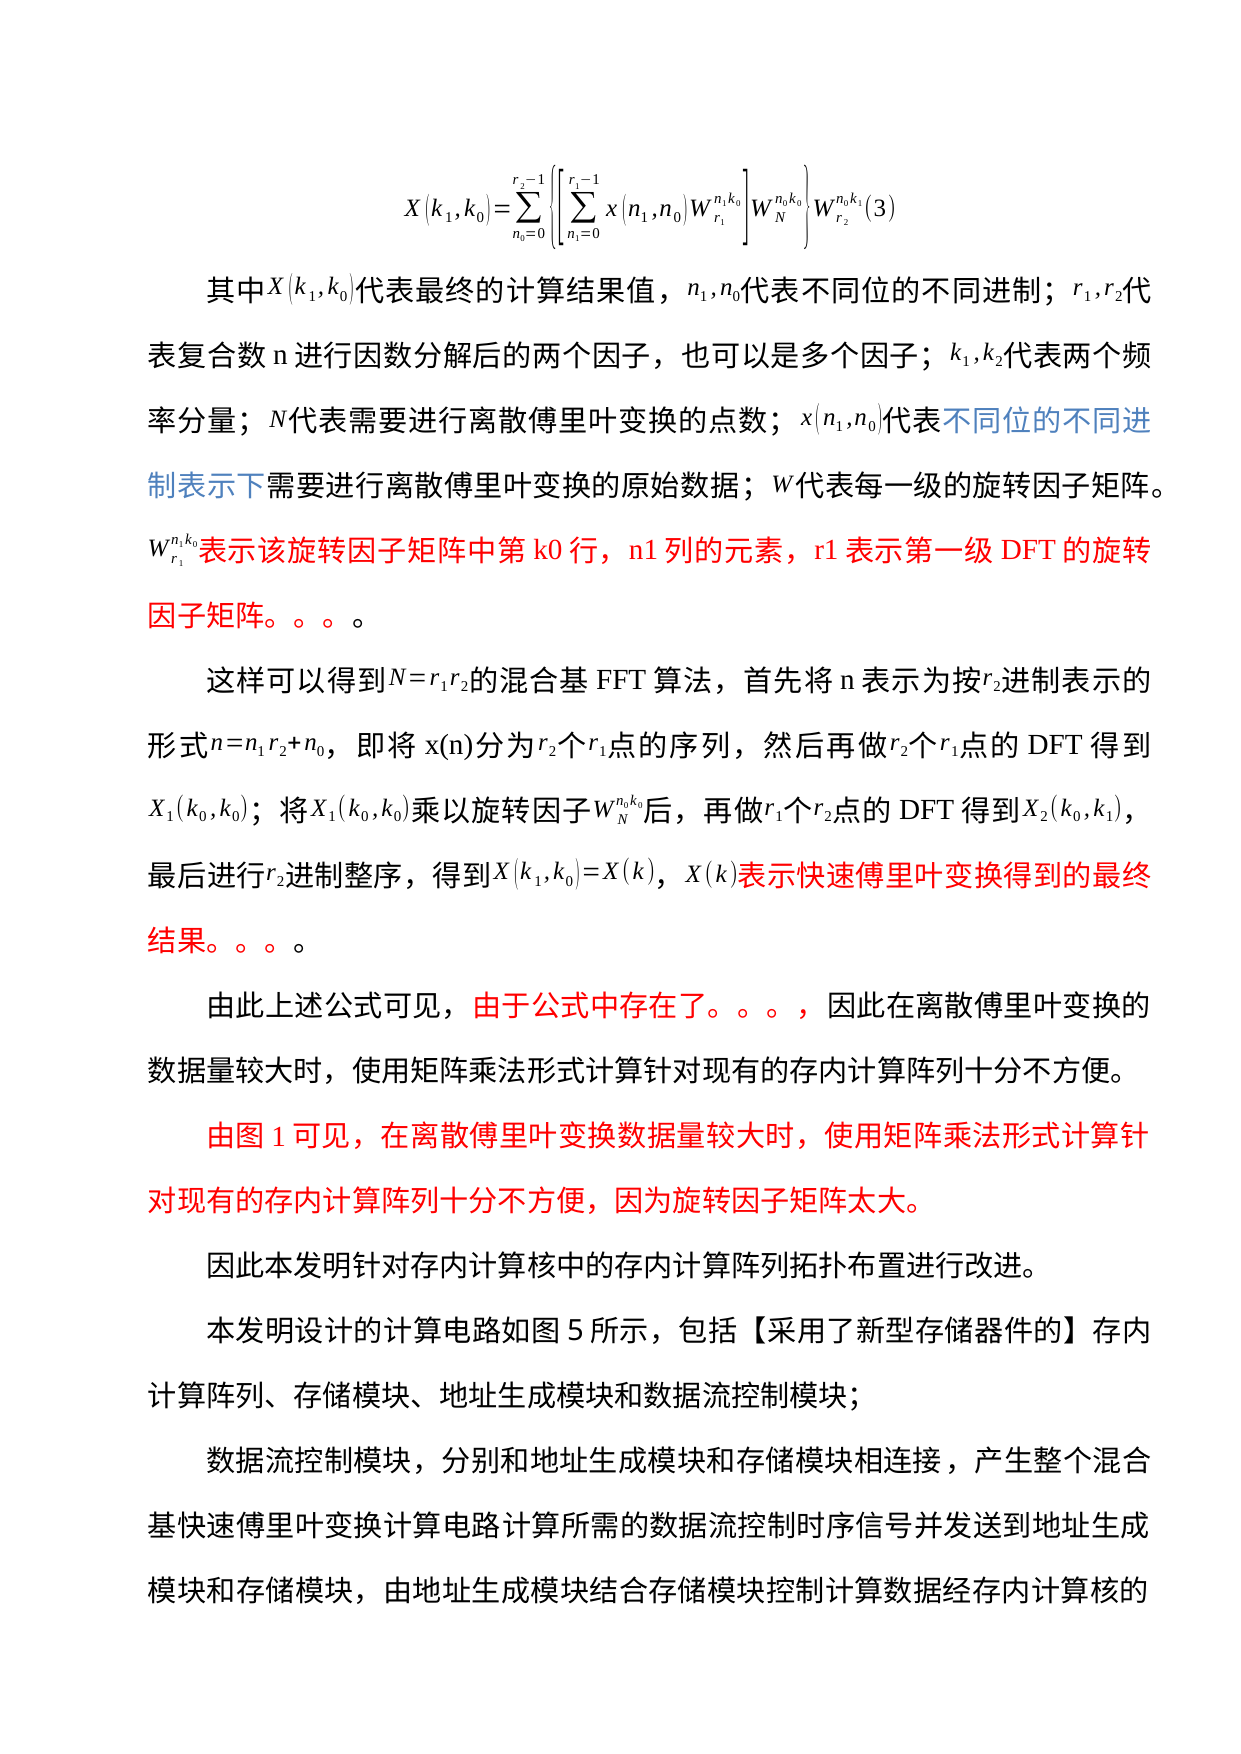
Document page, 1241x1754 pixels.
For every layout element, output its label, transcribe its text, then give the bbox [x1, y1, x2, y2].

text 其中代表最终的计算结果值，代表不同位的不同进制；代表复合数n进行因数分解后的两个因子，也可以是多个因子；代表两个频率分量；代表需要进行离散傅里叶变换的点数；代表不同位的不同进制表示下需要进行离散傅里叶变换的原始数据；代表每一级的旋转因子矩阵。表示该旋转因子矩阵中第k0行，n1列的元素，r1表示第一级DFT的旋转因子矩阵。。。。 [148, 256, 1152, 646]
text 由图1可见，在离散傅里叶变换数据量较大时，使用矩阵乘法形式计算针对现有的存内计算阵列十分不方便，因为旋转因子矩阵太大。 [148, 1101, 1152, 1231]
text 因此本发明针对存内计算核中的存内计算阵列拓扑布置进行改进。 [148, 1231, 1152, 1296]
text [148, 1426, 1152, 1621]
text 这样可以得到的混合基FFT算法，首先将n表示为按进制表示的形式，即将x(n)分为个点的序列，然后再做个点的DFT得到；将乘以旋转因子后，再做个点的DFT得到，最后进行进制整序，得到，表示快速傅里叶变换得到的最终结果。。。。 [148, 646, 1152, 971]
text 由此上述公式可见，由于公式中存在了。。。，因此在离散傅里叶变换的数据量较大时，使用矩阵乘法形式计算针对现有的存内计算阵列十分不方便。 [148, 971, 1152, 1101]
text 本发明设计的计算电路如图5所示，包括【采用了新型存储器件的】存内计算阵列、存储模块、地址生成模块和数据流控制模块； [148, 1296, 1152, 1426]
